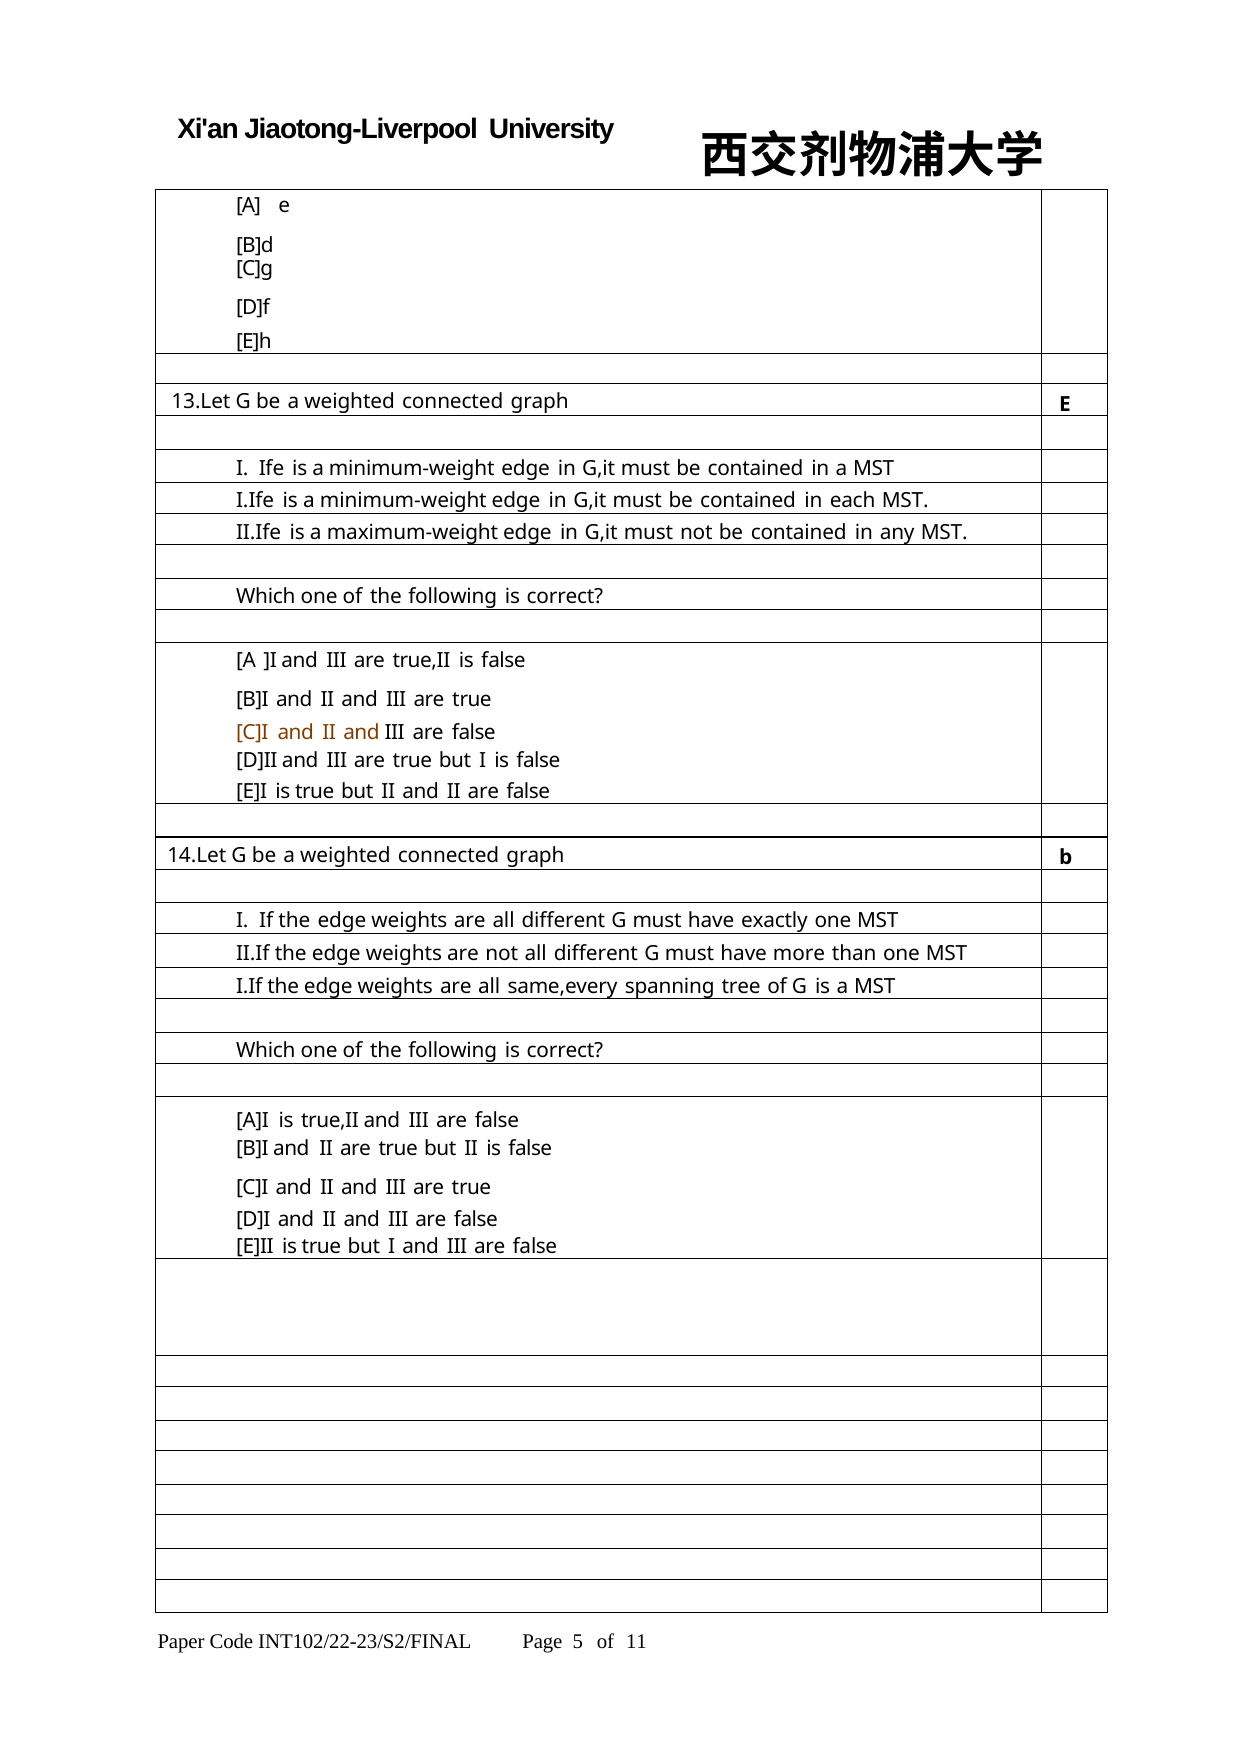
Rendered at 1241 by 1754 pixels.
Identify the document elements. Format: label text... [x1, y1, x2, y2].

table_cell [156, 416, 1041, 448]
table_cell [1042, 1421, 1107, 1450]
table_cell II.Ife is a maximum-weight edge in G,it must not be contained in any MST. [156, 514, 1041, 544]
table_cell [156, 354, 1041, 383]
table_cell [156, 1451, 1041, 1484]
table_cell 13.Let G be a weighted connected graph [156, 384, 1041, 415]
table_cell I. If the edge weights are all different G must have exactly one MST [156, 903, 1041, 933]
table_cell [1042, 999, 1107, 1032]
table_cell [156, 1549, 1041, 1579]
table_cell [1042, 1064, 1107, 1096]
table_cell [156, 545, 1041, 578]
table_cell E [1042, 384, 1107, 415]
table_cell [1042, 1356, 1107, 1386]
table_cell [1042, 1549, 1107, 1579]
table_cell [156, 1387, 1041, 1419]
table_cell [1042, 934, 1107, 967]
text Paper Code INT102/22-23/S2/FINAL Page 5 of 11 [157, 1634, 1108, 1653]
table_cell [A ]I and III are true,II is false [B]I and II and III are true [C]I and II and III are false [D]II and III are true but I is false [E]I is true but II and II are false [156, 643, 1041, 803]
text Xi'an Jiaotong-Liverpool University [177, 117, 690, 143]
table_cell [156, 1064, 1041, 1096]
table_cell Which one of the following is correct? [156, 579, 1041, 609]
table_cell [1042, 416, 1107, 448]
table_cell [156, 1515, 1041, 1548]
text 西交剂物浦大学 [700, 130, 1108, 183]
table_cell [156, 1580, 1041, 1612]
table_cell [156, 1356, 1041, 1386]
table_cell [1042, 804, 1107, 836]
table_cell [1042, 545, 1107, 578]
table_cell [156, 1485, 1041, 1514]
table_cell [1042, 450, 1107, 482]
table_cell [1042, 1515, 1107, 1548]
table_cell [156, 1259, 1041, 1355]
table_cell [1042, 354, 1107, 383]
table_cell [156, 870, 1041, 902]
table_cell [1042, 1033, 1107, 1063]
table_header [A] e [B]d [C]g [D]f [E]h [156, 190, 1041, 353]
table_cell [1042, 483, 1107, 513]
table_cell [1042, 1259, 1107, 1355]
table_cell 14.Let G be a weighted connected graph [156, 838, 1041, 868]
table_cell I.If the edge weights are all same,every spanning tree of G is a MST [156, 968, 1041, 998]
table_cell [1042, 968, 1107, 998]
table_cell b [1042, 838, 1107, 868]
table_cell [1042, 579, 1107, 609]
table_cell [1042, 1097, 1107, 1258]
table_cell [156, 610, 1041, 642]
table_cell [1042, 643, 1107, 803]
table_cell [1042, 1387, 1107, 1419]
table_cell I. Ife is a minimum-weight edge in G,it must be contained in a MST [156, 450, 1041, 482]
table_cell Which one of the following is correct? [156, 1033, 1041, 1063]
table_cell [156, 999, 1041, 1032]
table_cell I.Ife is a minimum-weight edge in G,it must be contained in each MST. [156, 483, 1041, 513]
table_cell [1042, 903, 1107, 933]
table_cell [1042, 1580, 1107, 1612]
table_cell [1042, 870, 1107, 902]
table_cell [A]I is true,II and III are false [B]I and II are true but II is false [C]I and II and III are true [D]I and II and III are false [E]II is true but I and III are false [156, 1097, 1041, 1258]
table_header [1042, 190, 1107, 353]
table_cell [1042, 1451, 1107, 1484]
table_cell [1042, 514, 1107, 544]
table_cell [156, 1421, 1041, 1450]
table_cell [1042, 610, 1107, 642]
table_cell [1042, 1485, 1107, 1514]
table_cell [156, 804, 1041, 836]
table_cell II.If the edge weights are not all different G must have more than one MST [156, 934, 1041, 967]
